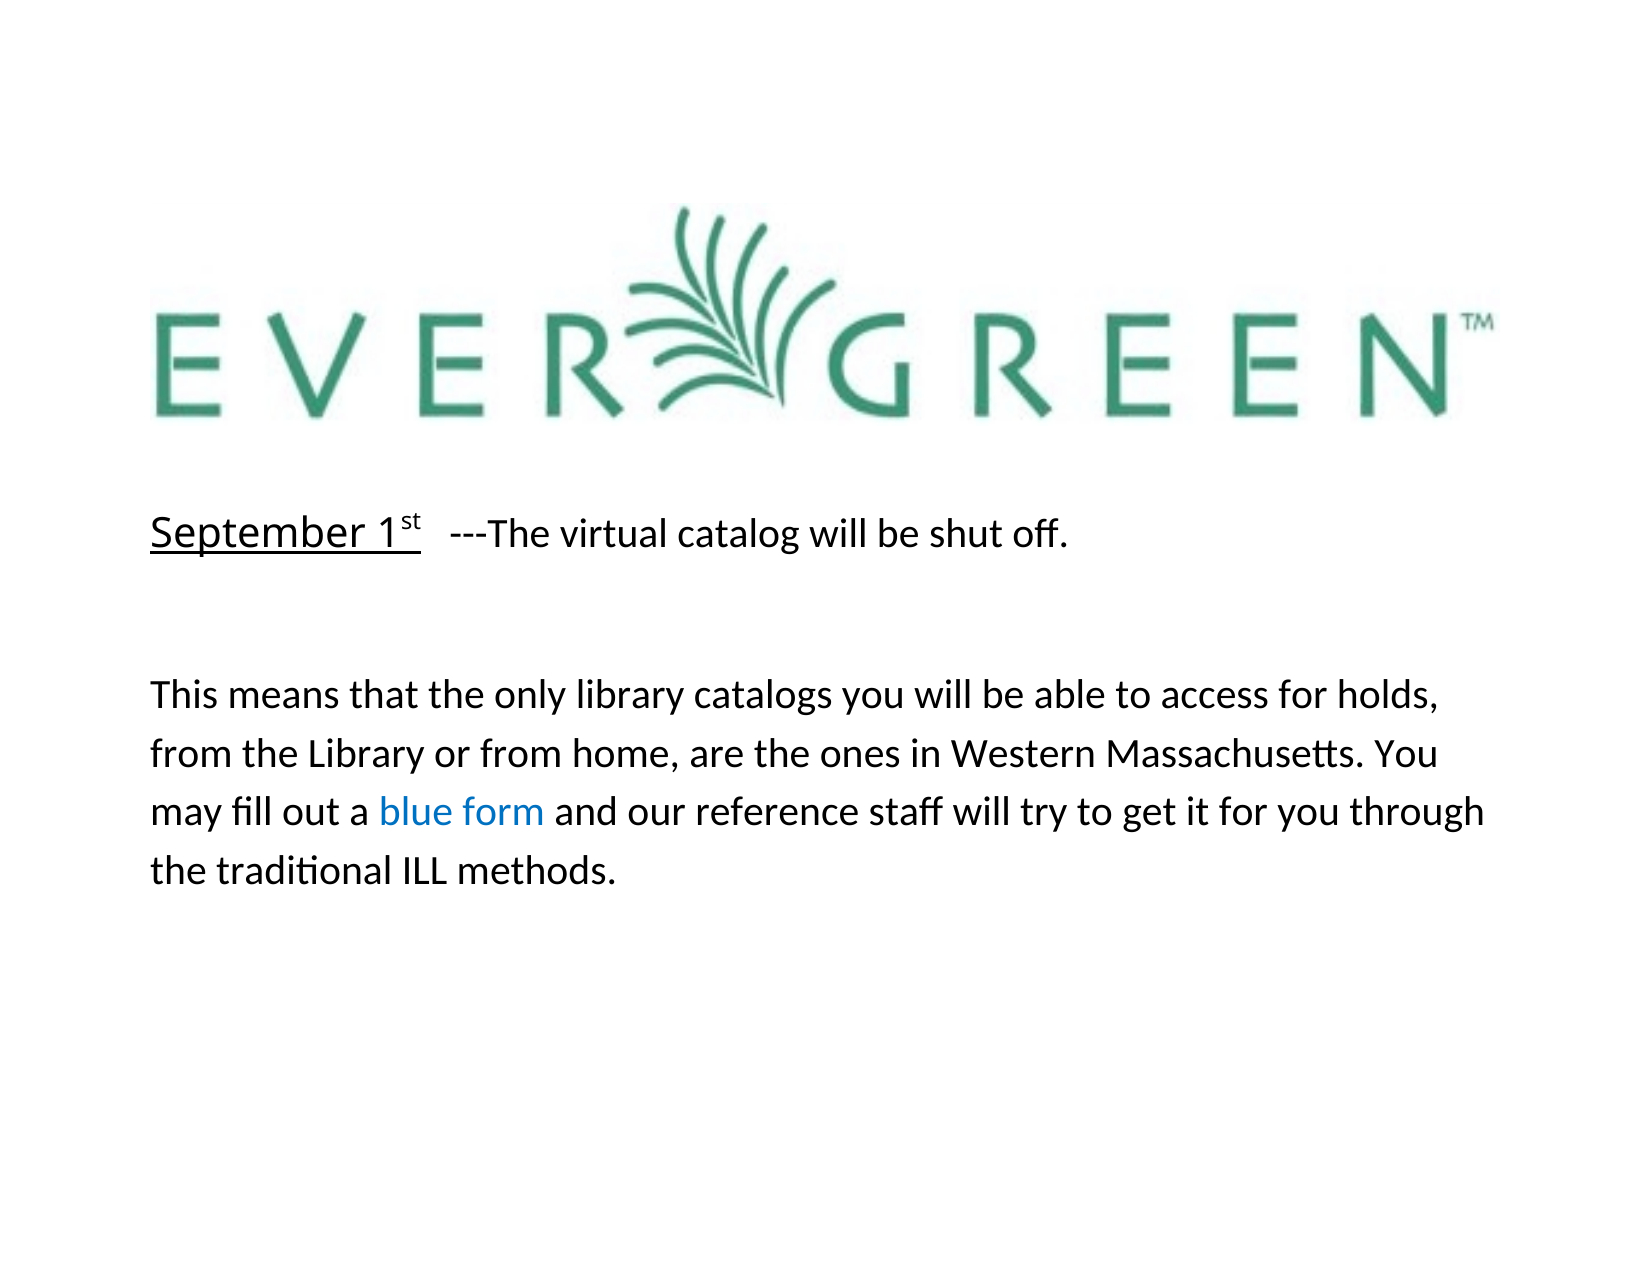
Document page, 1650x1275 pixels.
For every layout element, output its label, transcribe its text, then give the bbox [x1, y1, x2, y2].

text September 1st ---The virtual catalog will be shut off. [150, 503, 1500, 560]
picture [150, 203, 1500, 426]
text This means that the only library catalogs you will be able to access for holds, from the Library or from home, are the ones in Western Massachusetts. You may fill out a blue form and our reference staff will try to get it for you through the traditional ILL methods. [150, 668, 1500, 895]
